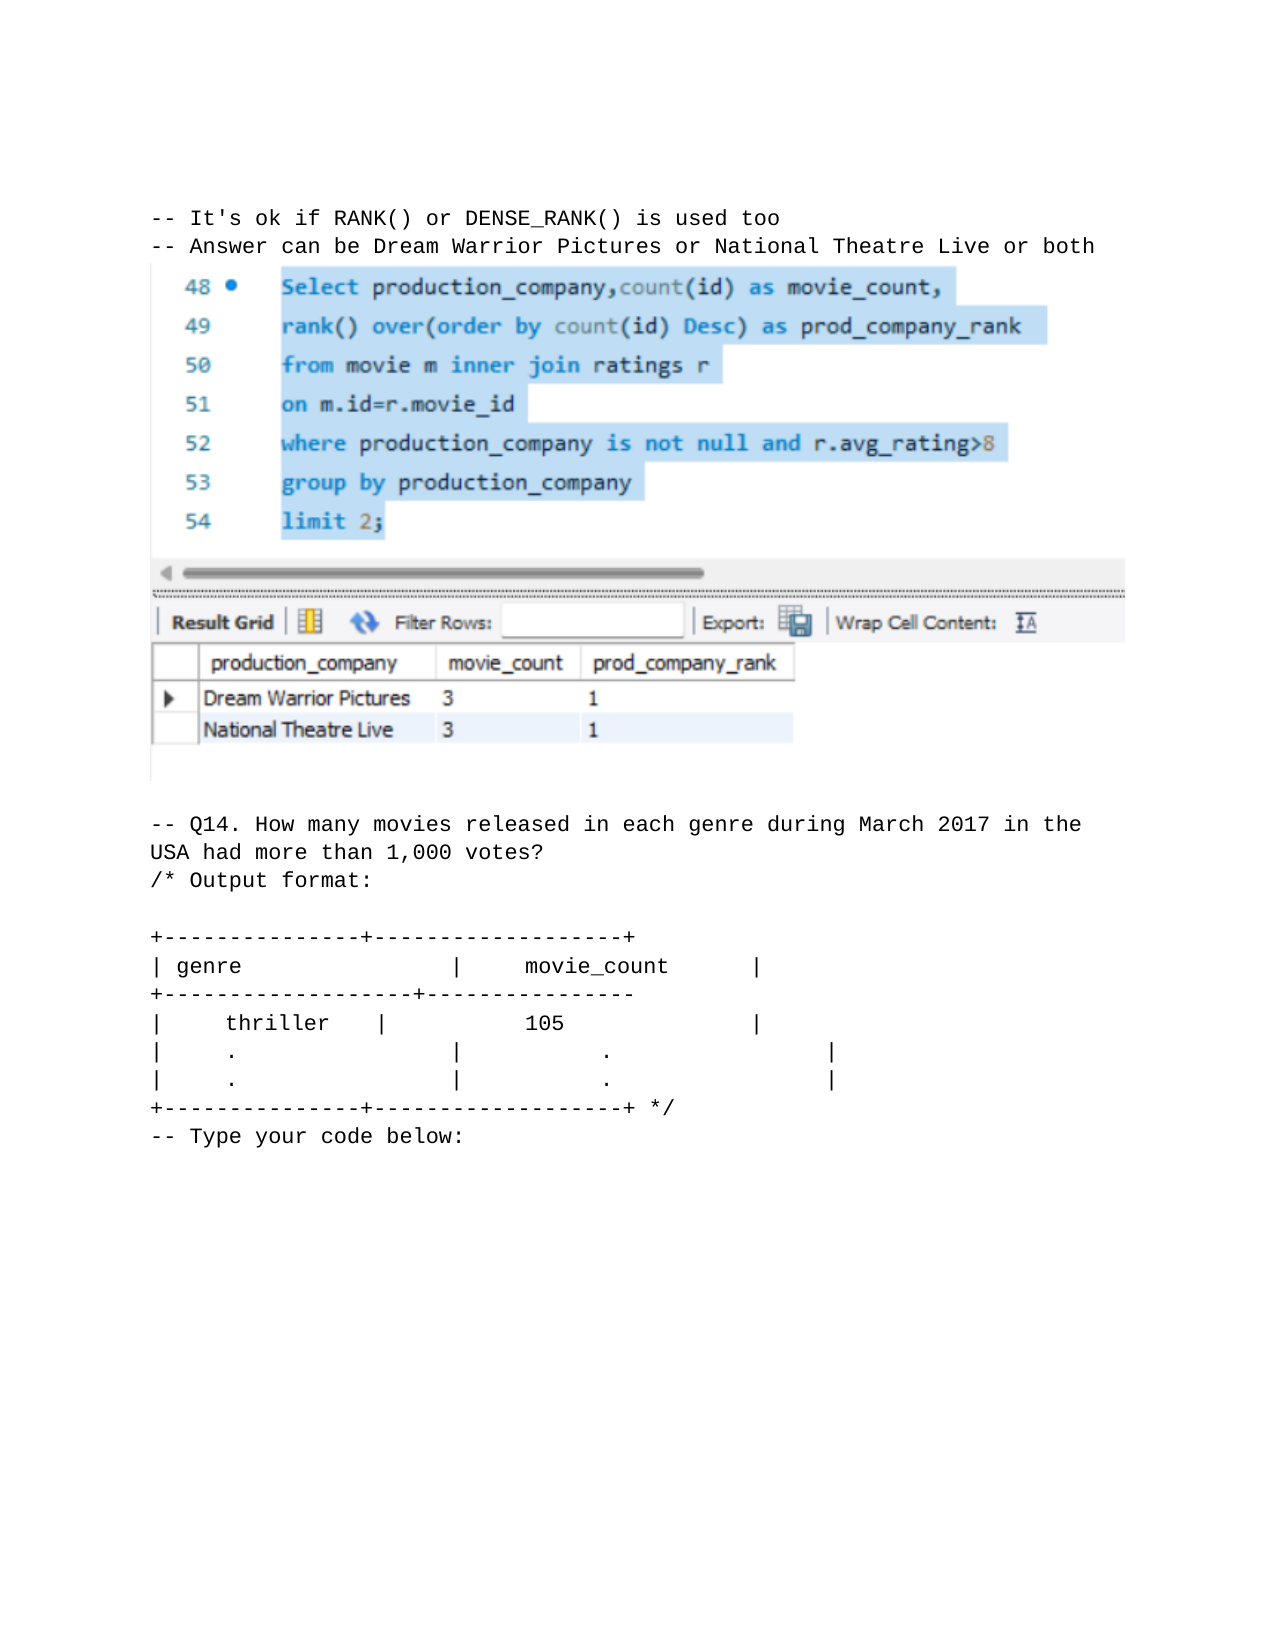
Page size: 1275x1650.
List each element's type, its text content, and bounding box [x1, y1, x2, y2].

text | . | . | [150, 1040, 1125, 1065]
text -- Q14. How many movies released in each genre during March 2017 in the USA had more than 1,000 votes? [150, 813, 1125, 866]
text +---------------+-------------------+ */ [150, 1097, 1125, 1122]
text /* Output format: [150, 869, 1125, 894]
text | . | . | [150, 1069, 1125, 1093]
text | genre | movie_count | [150, 955, 1125, 980]
text -- It's ok if RANK() or DENSE_RANK() is used too [150, 207, 1125, 232]
text -- Type your code below: [150, 1126, 1125, 1150]
text | thriller | 105 | [150, 1012, 1125, 1037]
picture [150, 263, 1125, 781]
text +-------------------+---------------- [150, 983, 1125, 1008]
text +---------------+-------------------+ [150, 926, 1125, 951]
text -- Answer can be Dream Warrior Pictures or National Theatre Live or both [150, 235, 1125, 260]
